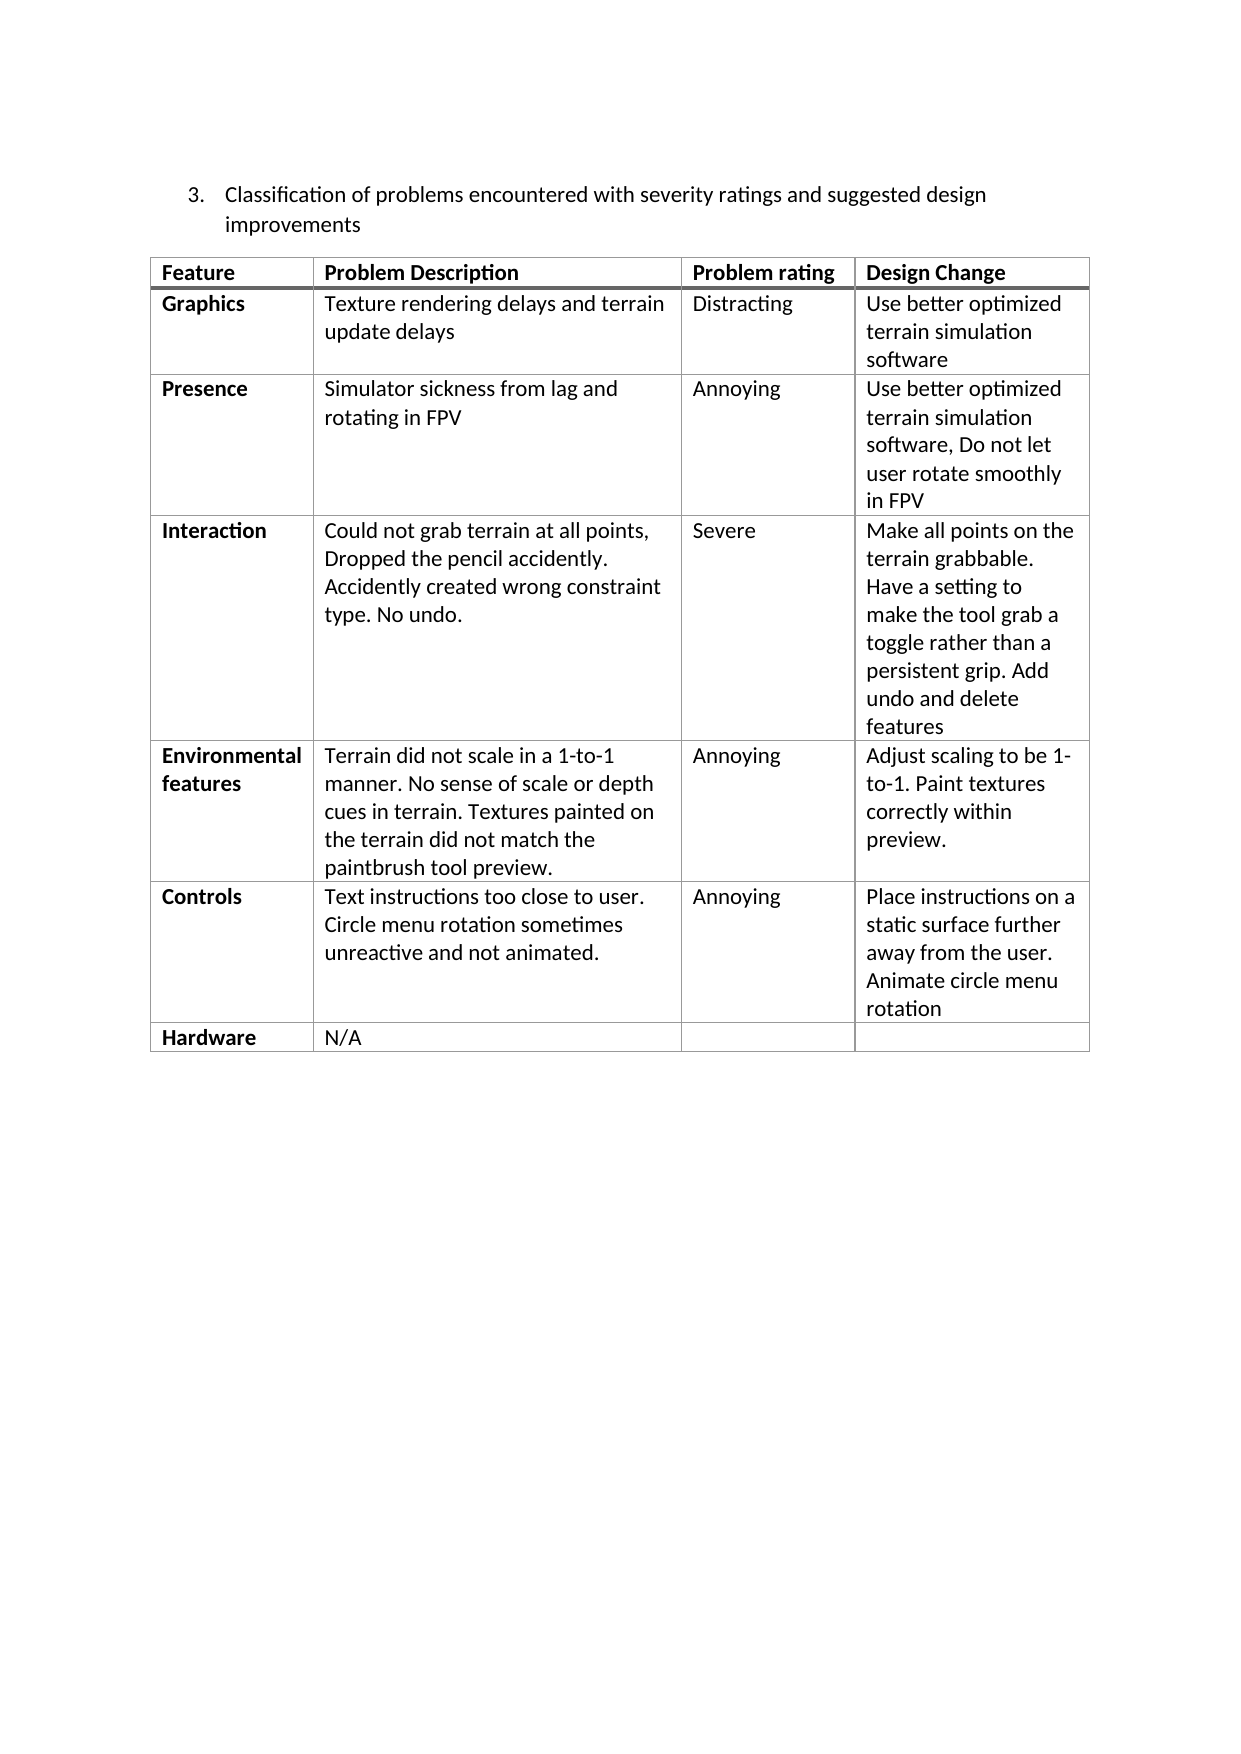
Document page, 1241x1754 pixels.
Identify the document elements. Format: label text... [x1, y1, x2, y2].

table_cell Use better optimized terrain simulation software, Do not let user rotate smoothly in FPV [856, 375, 1089, 515]
table_cell Place instructions on a static surface further away from the user. Animate circle menu rotation [856, 882, 1089, 1022]
list Classification of problems encountered with severity ratings and suggested design improvements [187, 180, 1090, 238]
table_cell [856, 1023, 1089, 1051]
table_cell Make all points on the terrain grabbable. Have a setting to make the tool grab a toggle rather than a persistent grip. Add undo and delete features [856, 516, 1089, 740]
table_cell Adjust scaling to be 1-to-1. Paint textures correctly within preview. [856, 741, 1089, 881]
table_cell Environmental features [151, 741, 313, 881]
table_cell Annoying [682, 375, 854, 515]
table_cell Graphics [151, 290, 313, 373]
table_cell Annoying [682, 882, 854, 1022]
table_cell [682, 1023, 854, 1051]
table_cell Simulator sickness from lag and rotating in FPV [314, 375, 681, 515]
table_cell Severe [682, 516, 854, 740]
table_cell Could not grab terrain at all points, Dropped the pencil accidently. Accidently created wrong constraint type. No undo. [314, 516, 681, 740]
table_cell Annoying [682, 741, 854, 881]
table_cell Terrain did not scale in a 1-to-1 manner. No sense of scale or depth cues in terrain. Textures painted on the terrain did not match the paintbrush tool preview. [314, 741, 681, 881]
table_cell Controls [151, 882, 313, 1022]
table_header Problem rating [682, 258, 854, 286]
table_header Feature [151, 258, 313, 286]
table_header Design Change [856, 258, 1089, 286]
table_cell Distracting [682, 290, 854, 373]
table_cell Hardware [151, 1023, 313, 1051]
table_cell N/A [314, 1023, 681, 1051]
table_cell Text instructions too close to user. Circle menu rotation sometimes unreactive and not animated. [314, 882, 681, 1022]
table_cell Presence [151, 375, 313, 515]
table_header Problem Description [314, 258, 681, 286]
table_cell Texture rendering delays and terrain update delays [314, 290, 681, 373]
table_cell Interaction [151, 516, 313, 740]
table_cell Use better optimized terrain simulation software [856, 290, 1089, 373]
